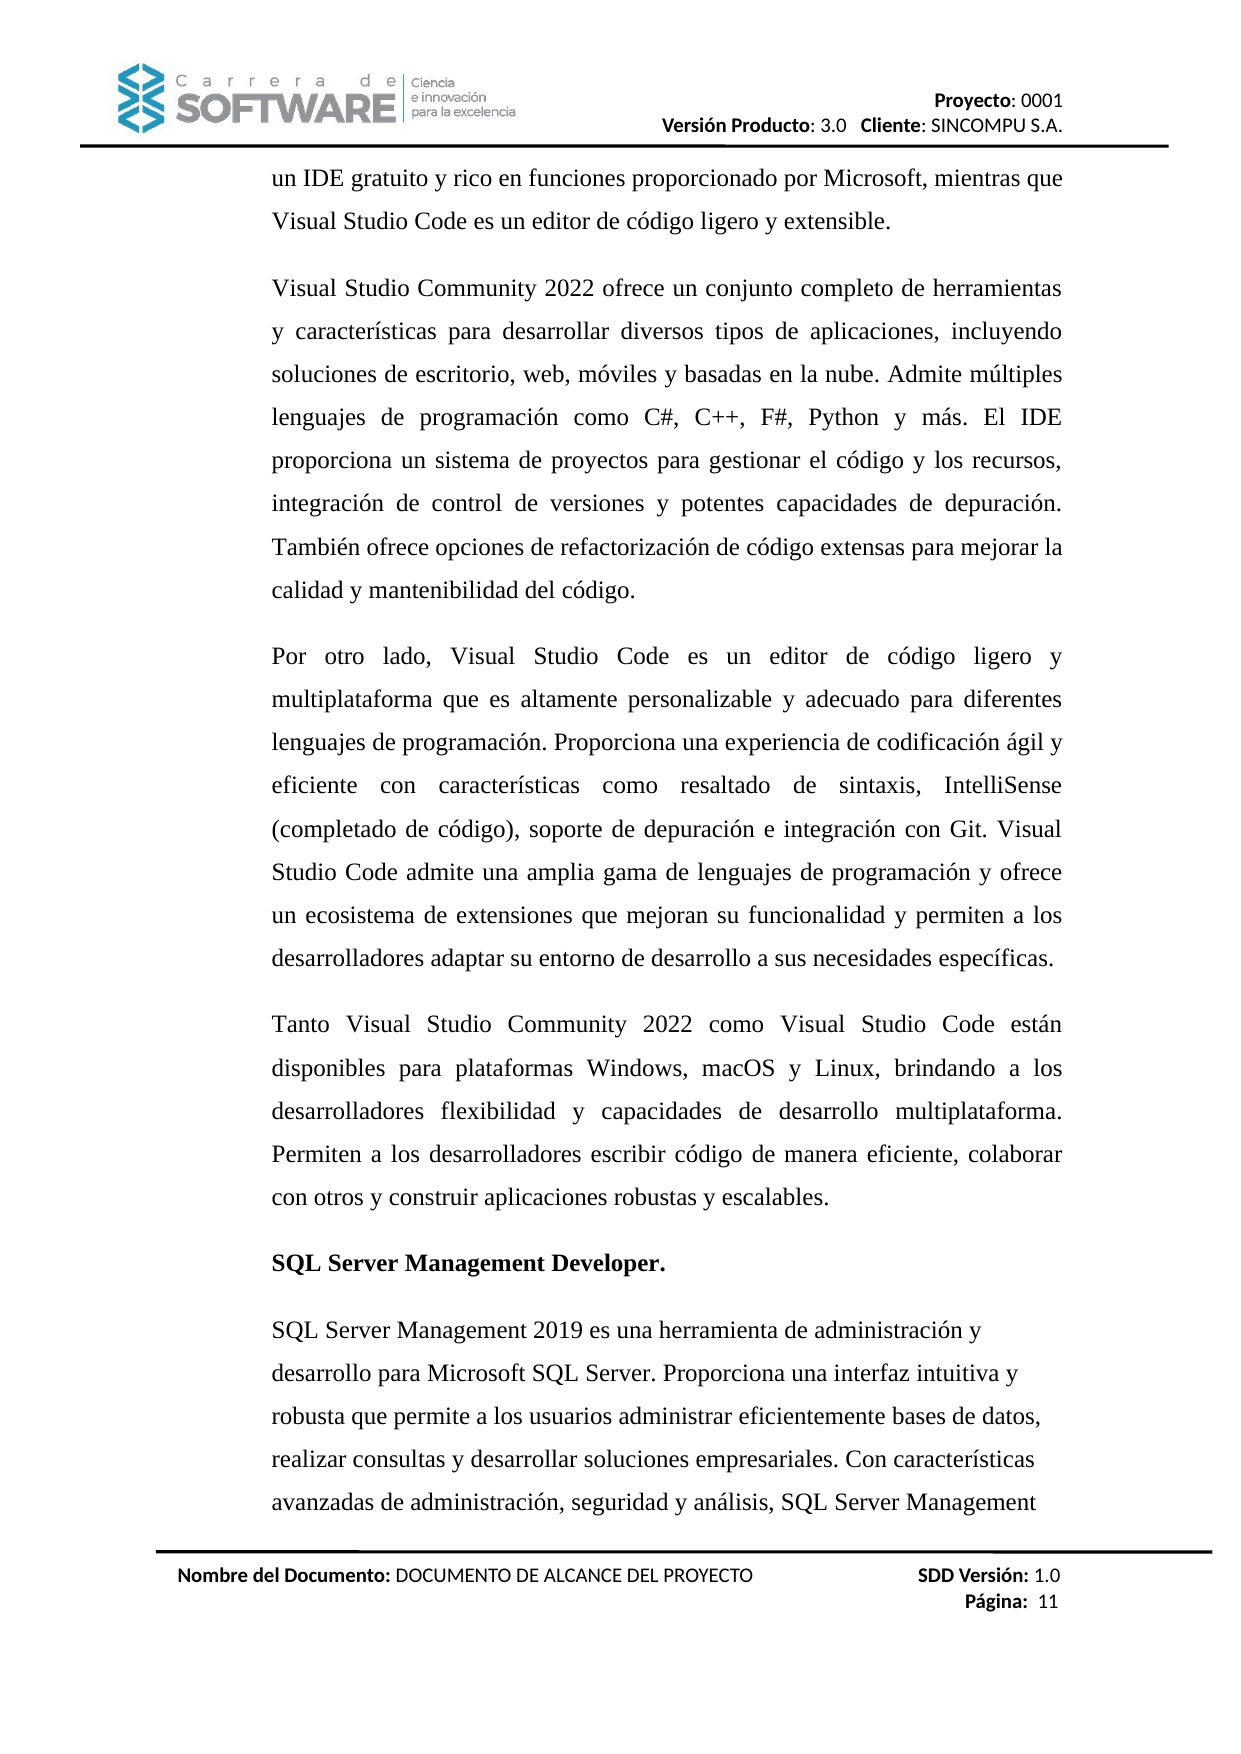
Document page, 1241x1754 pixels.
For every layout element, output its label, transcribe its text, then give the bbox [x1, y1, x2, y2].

text Por otro lado, Visual Studio Code es un editor de código ligero y multiplataforma que es altamente personalizable y adecuado para diferentes lenguajes de programación. Proporciona una experiencia de codificación ágil y eficiente con características como resaltado de sintaxis, IntelliSense (completado de código), soporte de depuración e integración con Git. Visual Studio Code admite una amplia gama de lenguajes de programación y ofrece un ecosistema de extensiones que mejoran su funcionalidad y permiten a los desarrolladores adaptar su entorno de desarrollo a sus necesidades específicas. [271, 641, 1063, 972]
text Tanto Visual Studio Community 2022 como Visual Studio Code están disponibles para plataformas Windows, macOS y Linux, brindando a los desarrolladores flexibilidad y capacidades de desarrollo multiplataforma. Permiten a los desarrolladores escribir código de manera eficiente, colaborar con otros y construir aplicaciones robustas y escalables. [271, 1009, 1063, 1211]
text SQL Server Management Developer. [271, 1248, 1063, 1277]
text Visual Studio Community 2022 ofrece un conjunto completo de herramientas y características para desarrollar diversos tipos de aplicaciones, incluyendo soluciones de escritorio, web, móviles y basadas en la nube. Admite múltiples lenguajes de programación como C#, C++, F#, Python y más. El IDE proporciona un sistema de proyectos para gestionar el código y los recursos, integración de control de versiones y potentes capacidades de depuración. También ofrece opciones de refactorización de código extensas para mejorar la calidad y mantenibilidad del código. [271, 273, 1063, 603]
picture [107, 48, 522, 144]
picture [107, 148, 522, 155]
